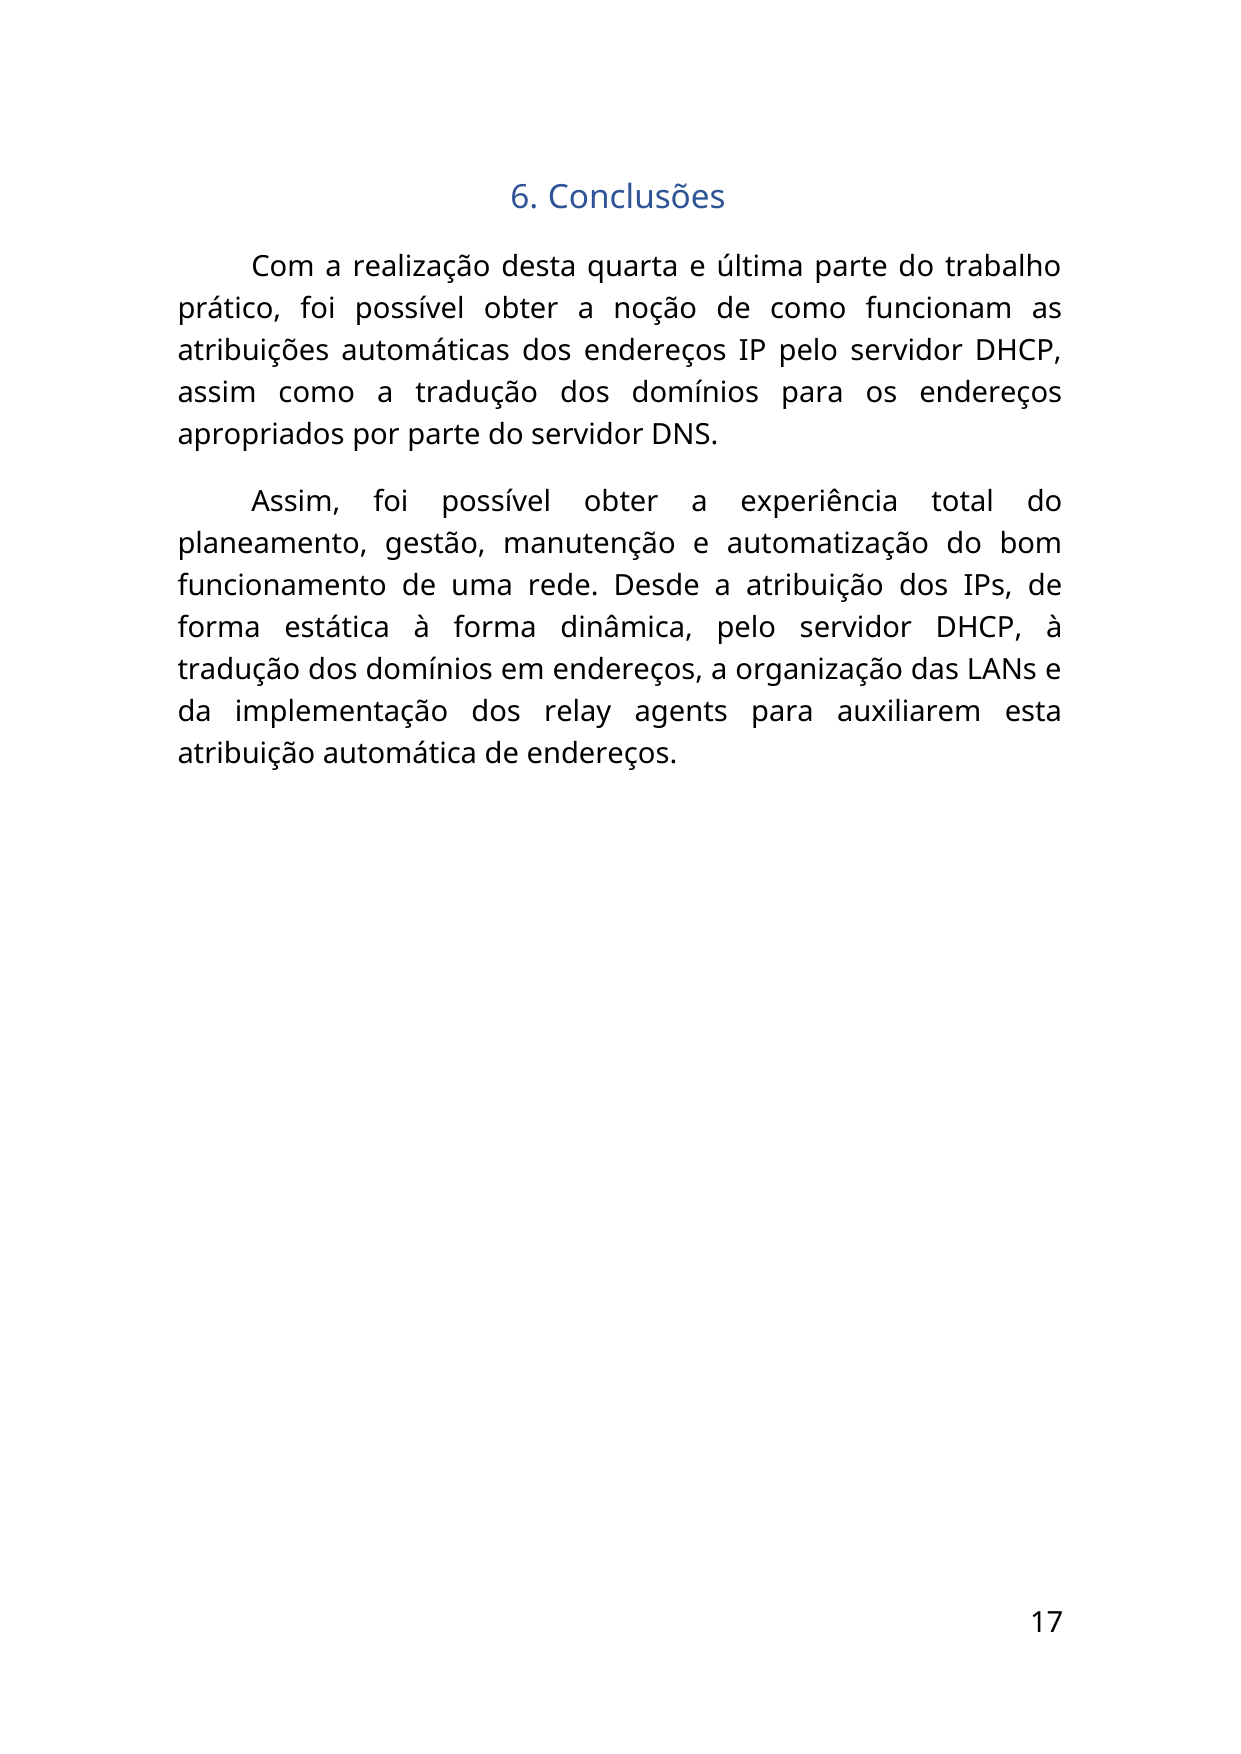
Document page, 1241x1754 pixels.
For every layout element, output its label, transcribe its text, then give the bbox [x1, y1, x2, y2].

text Com a realização desta quarta e última parte do trabalho prático, foi possível obter a noção de como funcionam as atribuições automáticas dos endereços IP pelo servidor DHCP, assim como a tradução dos domínios para os endereços apropriados por parte do servidor DNS. [177, 246, 1063, 453]
subtitle Conclusões [215, 173, 1063, 218]
text Assim, foi possível obter a experiência total do planeamento, gestão, manutenção e automatização do bom funcionamento de uma rede. Desde a atribuição dos IPs, de forma estática à forma dinâmica, pelo servidor DHCP, à tradução dos domínios em endereços, a organização das LANs e da implementação dos relay agents para auxiliarem esta atribuição automática de endereços. [177, 481, 1063, 772]
